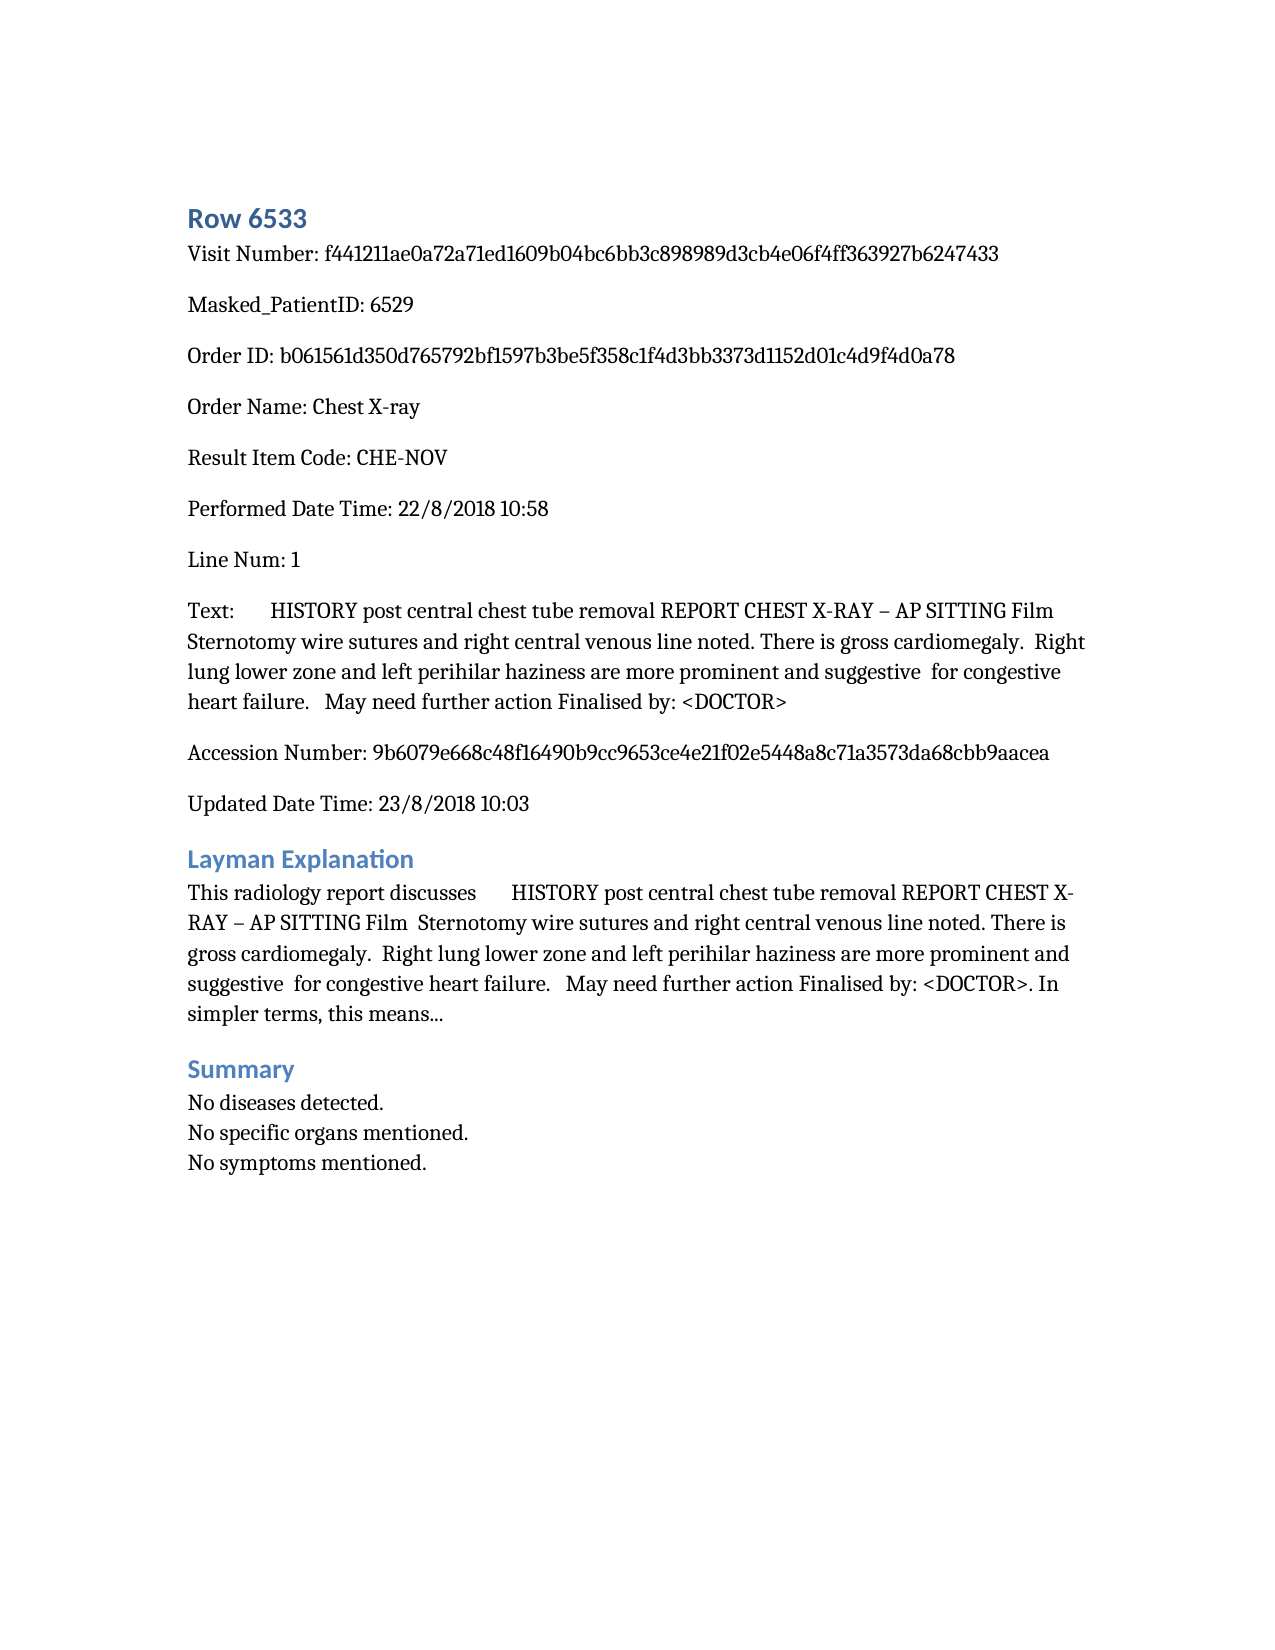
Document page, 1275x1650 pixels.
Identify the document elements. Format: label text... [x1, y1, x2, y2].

subtitle Row 6533 [187, 200, 1087, 236]
text Visit Number: f441211ae0a72a71ed1609b04bc6bb3c898989d3cb4e06f4ff363927b6247433 [187, 241, 1087, 267]
text This radiology report discusses HISTORY post central chest tube removal REPORT CHEST X-RAY – AP SITTING Film Sternotomy wire sutures and right central venous line noted. There is gross cardiomegaly. Right lung lower zone and left perihilar haziness are more prominent and suggestive for congestive heart failure. May need further action Finalised by: <DOCTOR>. In simpler terms, this means... [187, 880, 1087, 1027]
text Order Name: Chest X-ray [187, 394, 1087, 420]
text Masked_PatientID: 6529 [187, 292, 1087, 318]
text Text: HISTORY post central chest tube removal REPORT CHEST X-RAY – AP SITTING Film Sternotomy wire sutures and right central venous line noted. There is gross cardiomegaly. Right lung lower zone and left perihilar haziness are more prominent and suggestive for congestive heart failure. May need further action Finalised by: <DOCTOR> [187, 598, 1087, 715]
text Line Num: 1 [187, 547, 1087, 573]
subtitle Layman Explanation [187, 842, 1087, 875]
text Accession Number: 9b6079e668c48f16490b9cc9653ce4e21f02e5448a8c71a3573da68cbb9aacea [187, 740, 1087, 766]
text Order ID: b061561d350d765792bf1597b3be5f358c1f4d3bb3373d1152d01c4d9f4d0a78 [187, 343, 1087, 369]
text Performed Date Time: 22/8/2018 10:58 [187, 496, 1087, 522]
text No diseases detected. No specific organs mentioned. No symptoms mentioned. [187, 1090, 1087, 1176]
text Result Item Code: CHE-NOV [187, 445, 1087, 471]
subtitle Summary [187, 1052, 1087, 1085]
text Updated Date Time: 23/8/2018 10:03 [187, 791, 1087, 817]
